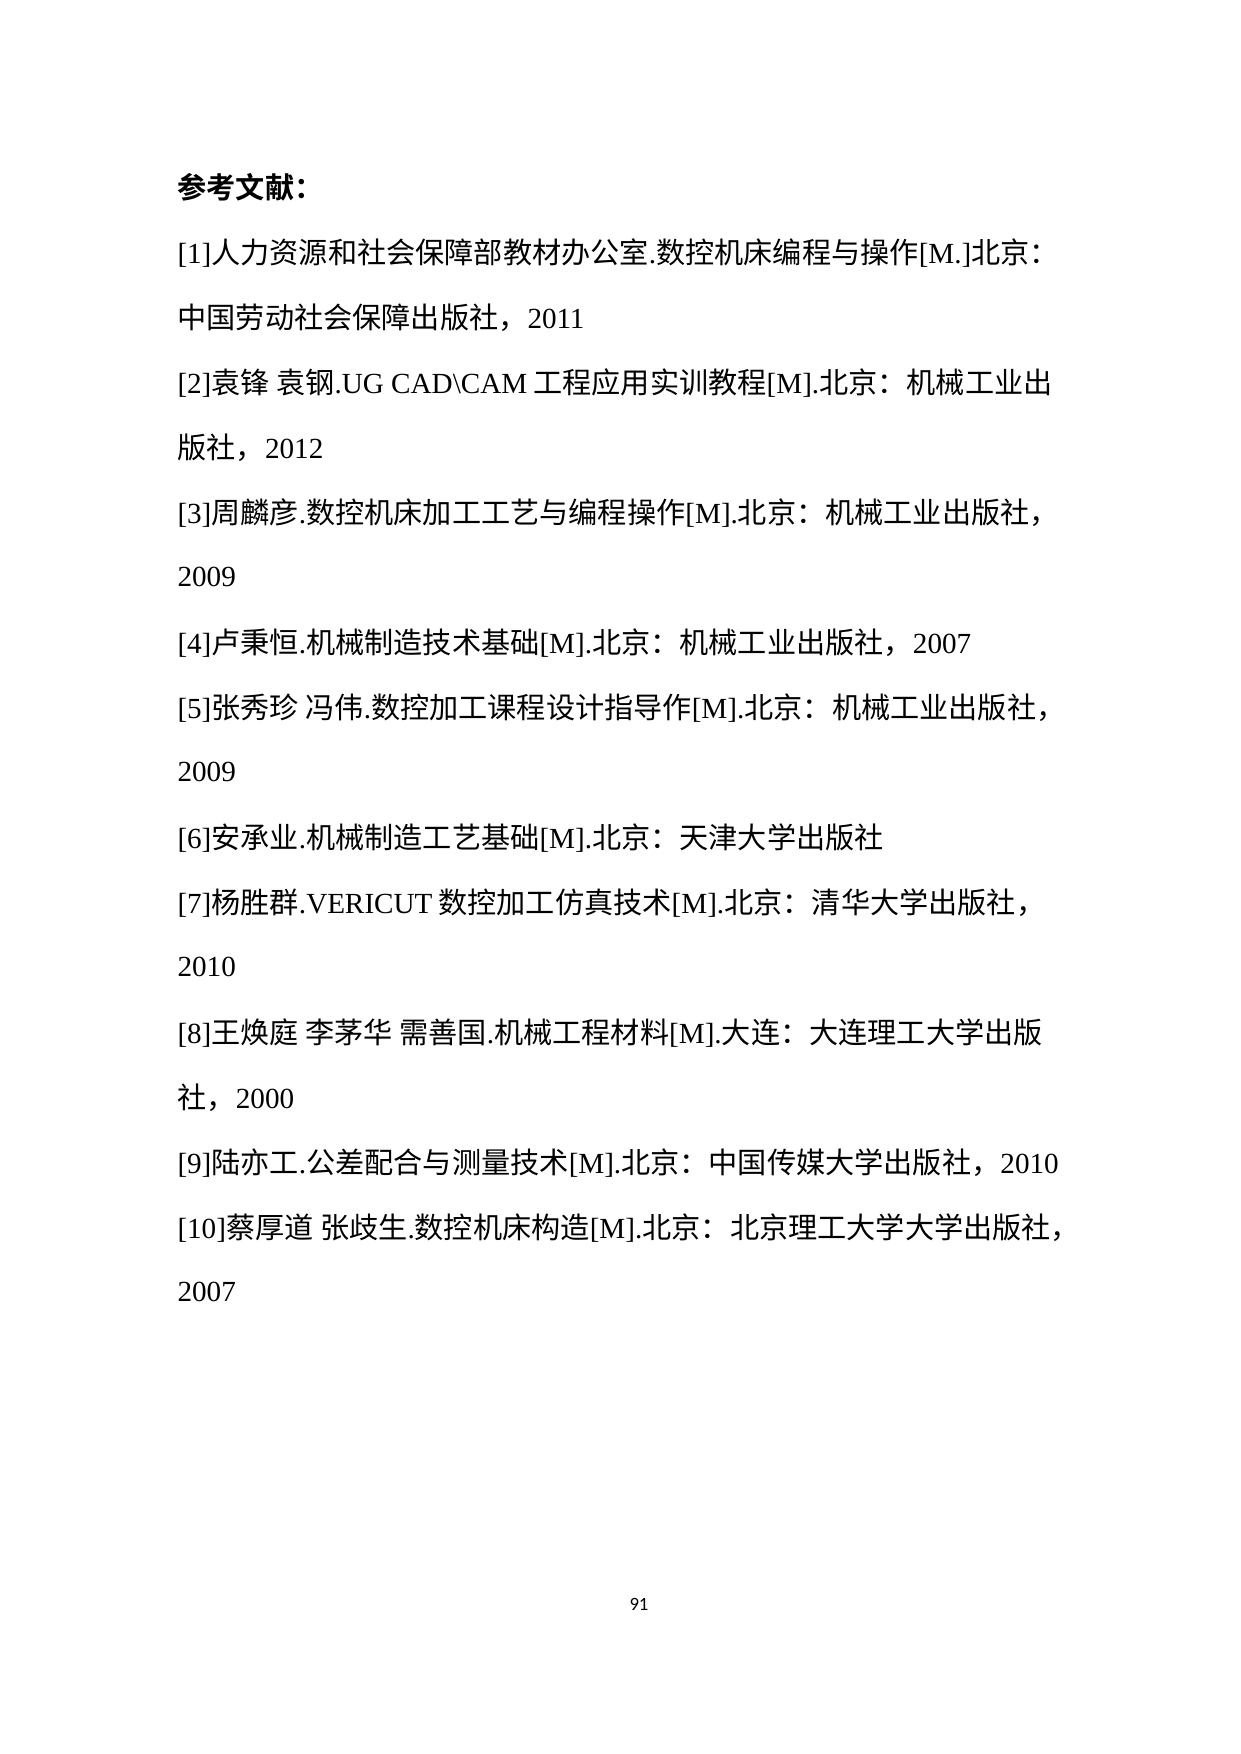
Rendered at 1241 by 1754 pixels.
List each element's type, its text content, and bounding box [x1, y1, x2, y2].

text [9]陆亦工.公差配合与测量技术[M].北京：中国传媒大学出版社，2010 [177, 1128, 1063, 1193]
text [5]张秀珍 冯伟.数控加工课程设计指导作[M].北京：机械工业出版社，2009 [177, 673, 1063, 803]
text [6]安承业.机械制造工艺基础[M].北京：天津大学出版社 [177, 803, 1063, 868]
text [2]袁锋 袁钢.UG CAD\CAM工程应用实训教程[M].北京：机械工业出版社，2012 [177, 348, 1063, 478]
text [3]周麟彦.数控机床加工工艺与编程操作[M].北京：机械工业出版社，2009 [177, 478, 1063, 608]
text [7]杨胜群.VERICUT数控加工仿真技术[M].北京：清华大学出版社，2010 [177, 868, 1063, 998]
text [8]王焕庭 李茅华 需善国.机械工程材料[M].大连：大连理工大学出版社，2000 [177, 998, 1063, 1128]
text [1]人力资源和社会保障部教材办公室.数控机床编程与操作[M.]北京： 中国劳动社会保障出版社，2011 [177, 218, 1063, 348]
subtitle 参考文献： [177, 153, 1063, 218]
text [4]卢秉恒.机械制造技术基础[M].北京：机械工业出版社，2007 [177, 608, 1063, 673]
text [10]蔡厚道 张歧生.数控机床构造[M].北京：北京理工大学大学出版社，2007 [177, 1193, 1063, 1323]
